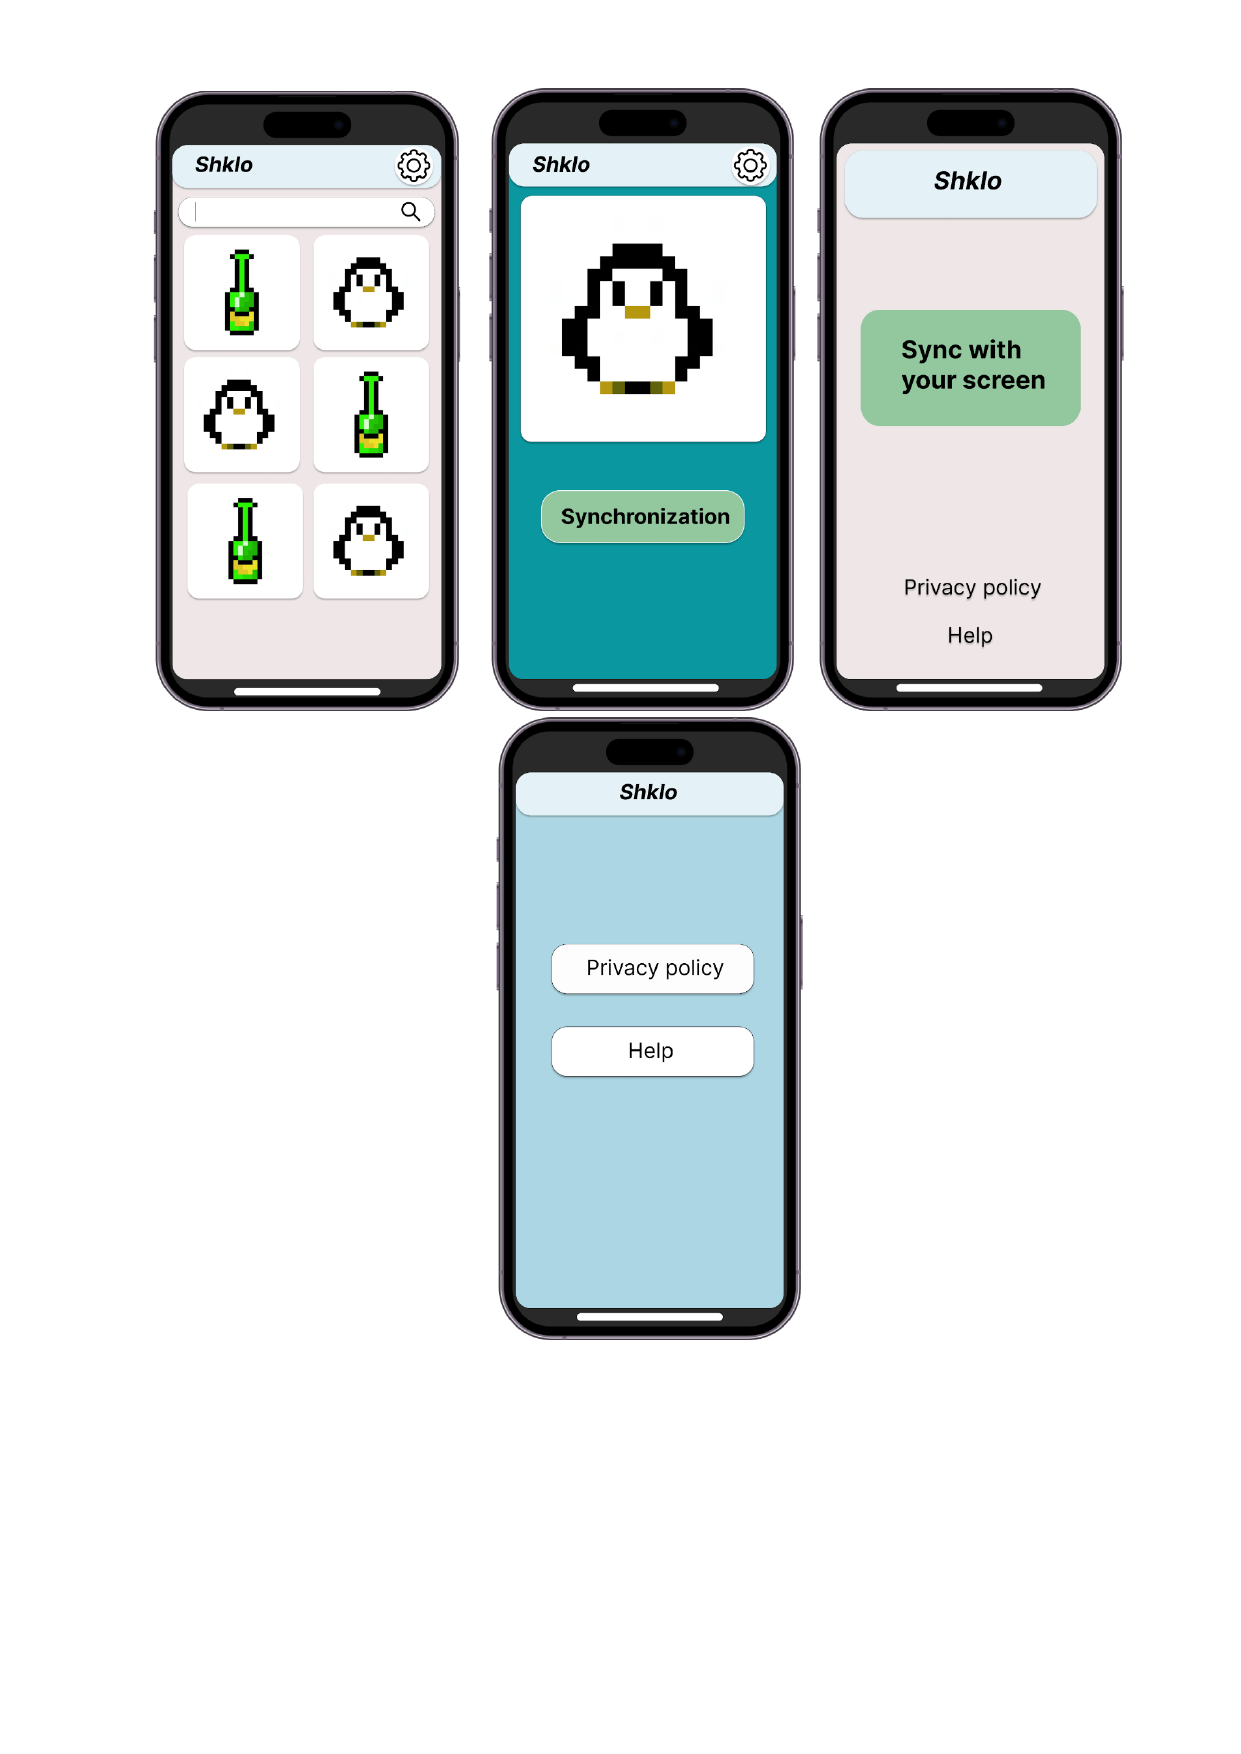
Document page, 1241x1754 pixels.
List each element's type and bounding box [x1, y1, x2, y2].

picture [496, 717, 803, 1340]
picture [489, 88, 796, 711]
picture [817, 88, 1124, 711]
picture [153, 91, 461, 711]
